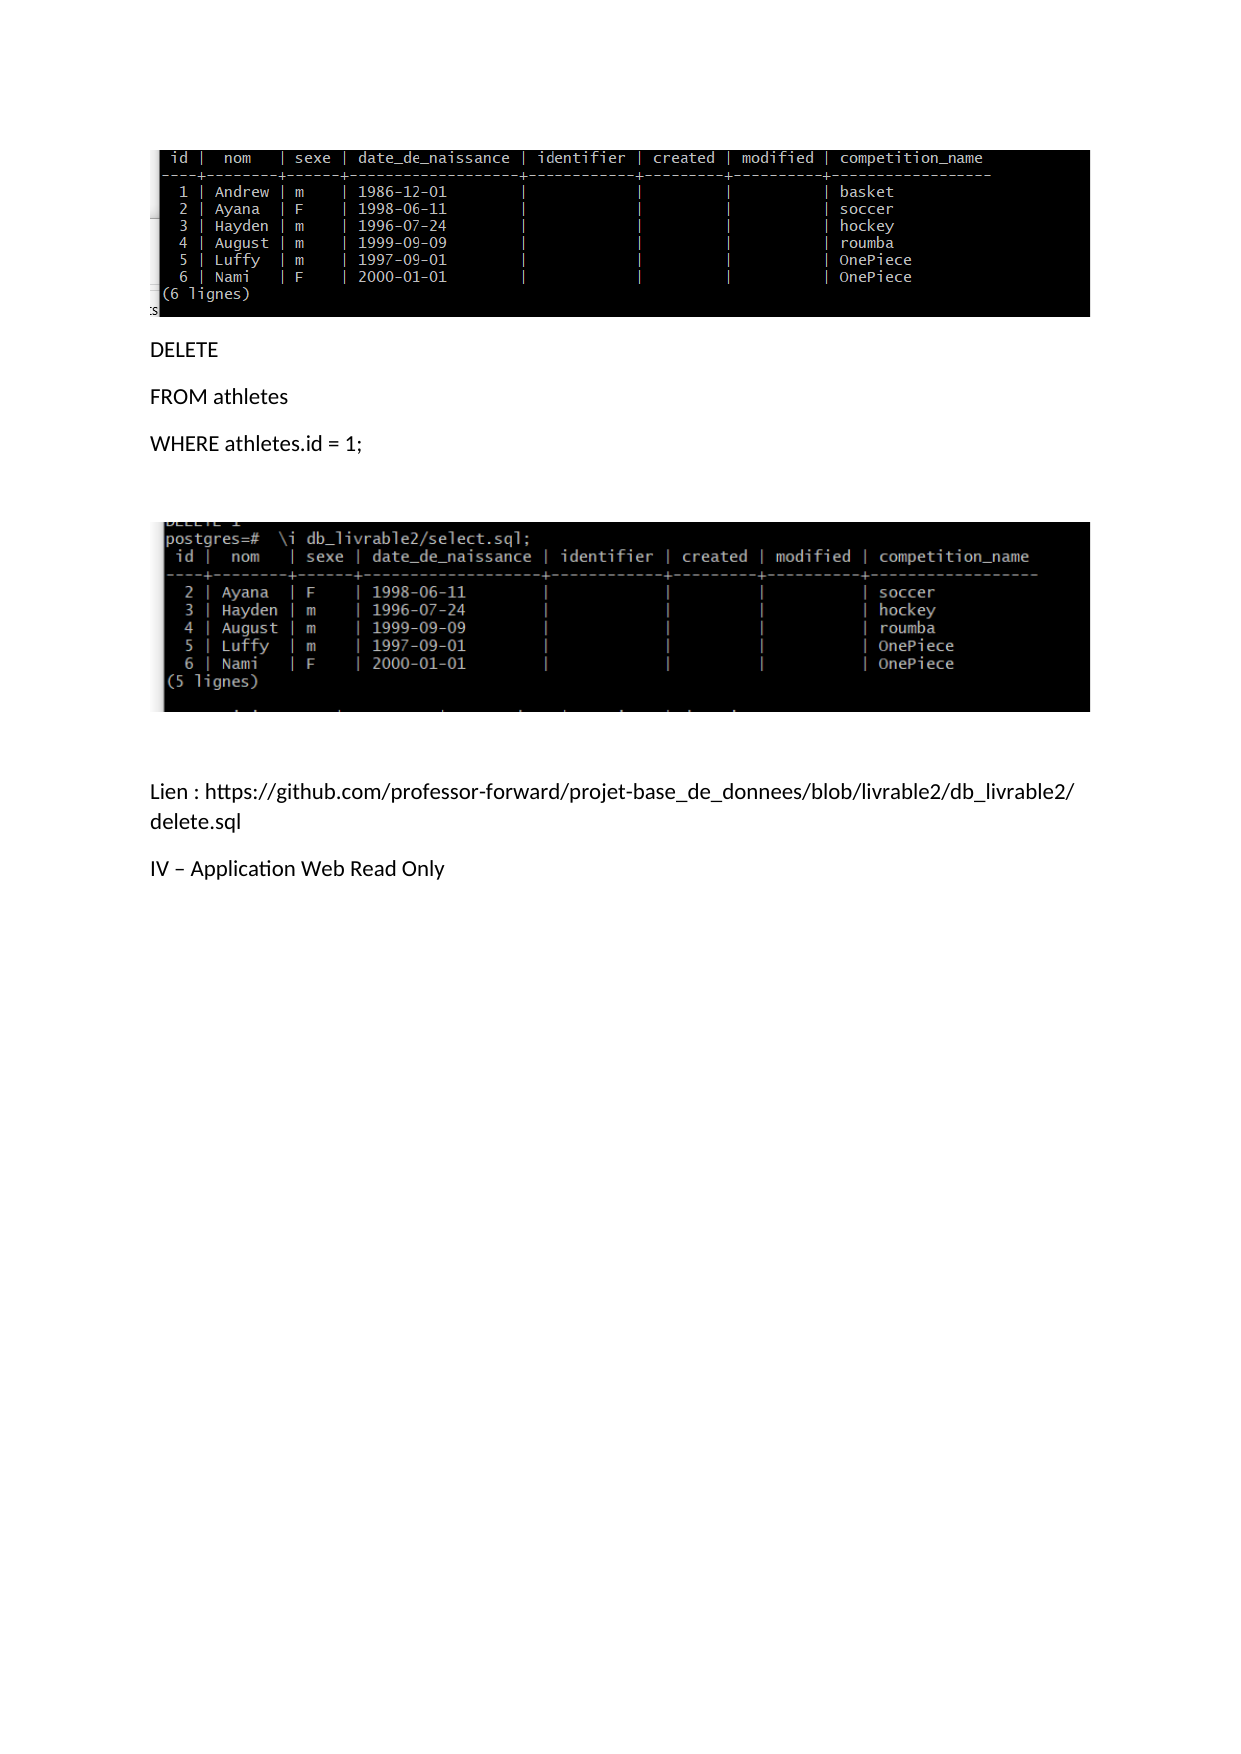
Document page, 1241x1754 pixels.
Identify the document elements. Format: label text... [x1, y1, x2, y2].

picture [150, 150, 1091, 317]
text FROM athletes [150, 382, 1090, 410]
text IV – Application Web Read Only [150, 854, 1090, 882]
text Lien : https://github.com/professor-forward/projet-base_de_donnees/blob/livrable2/db_livrable2/delete.sql [150, 777, 1090, 836]
text DELETE [150, 335, 1090, 363]
text WHERE athletes.id = 1; [150, 429, 1090, 457]
picture [150, 522, 1091, 712]
